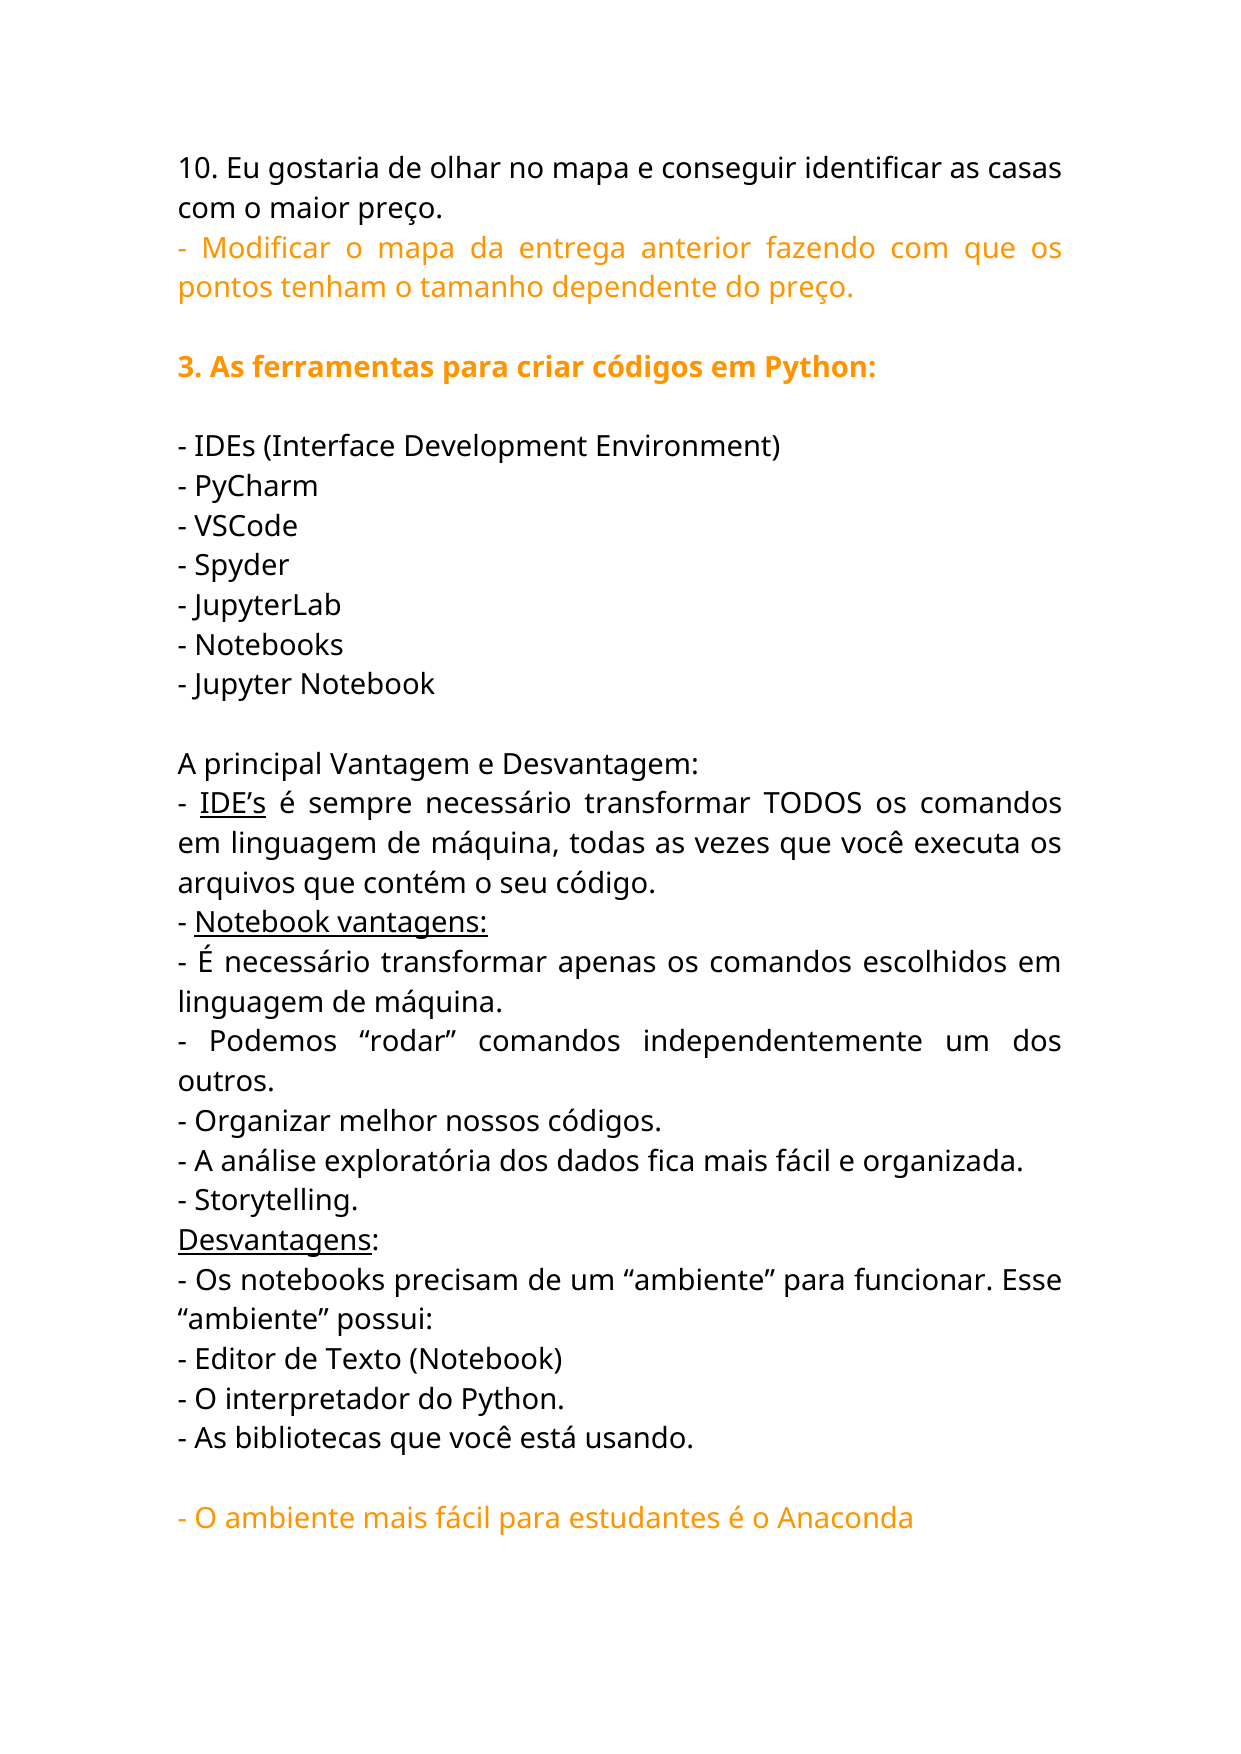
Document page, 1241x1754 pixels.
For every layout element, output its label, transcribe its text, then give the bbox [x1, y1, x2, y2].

text - O interpretador do Python. [177, 1378, 1063, 1418]
text - Podemos “rodar” comandos independentemente um dos outros. [177, 1021, 1063, 1100]
text - Jupyter Notebook [177, 663, 1063, 703]
text - É necessário transformar apenas os comandos escolhidos em linguagem de máquina. [177, 941, 1063, 1021]
text - Notebooks [177, 624, 1063, 663]
text - PyCharm [177, 465, 1063, 505]
text - VSCode [177, 505, 1063, 544]
text 10. Eu gostaria de olhar no mapa e conseguir identificar as casas com o maior preço. [177, 148, 1063, 227]
text - Modificar o mapa da entrega anterior fazendo com que os pontos tenham o tamanho dependente do preço. [177, 227, 1063, 306]
text Desvantagens: [177, 1219, 1063, 1259]
text 3. As ferramentas para criar códigos em Python: [177, 346, 1063, 386]
text - Spyder [177, 544, 1063, 584]
text - Organizar melhor nossos códigos. [177, 1100, 1063, 1140]
text - As bibliotecas que você está usando. [177, 1418, 1063, 1457]
text A principal Vantagem e Desvantagem: [177, 743, 1063, 783]
text - Storytelling. [177, 1179, 1063, 1219]
text - Editor de Texto (Notebook) [177, 1338, 1063, 1378]
text - IDE’s é sempre necessário transformar TODOS os comandos em linguagem de máquina, todas as vezes que você executa os arquivos que contém o seu código. [177, 783, 1063, 902]
text - Os notebooks precisam de um “ambiente” para funcionar. Esse “ambiente” possui: [177, 1259, 1063, 1338]
text - JupyterLab [177, 584, 1063, 624]
text - A análise exploratória dos dados fica mais fácil e organizada. [177, 1140, 1063, 1179]
text - Notebook vantagens: [177, 902, 1063, 941]
text - IDEs (Interface Development Environment) [177, 425, 1063, 465]
text - O ambiente mais fácil para estudantes é o Anaconda [177, 1497, 1063, 1537]
